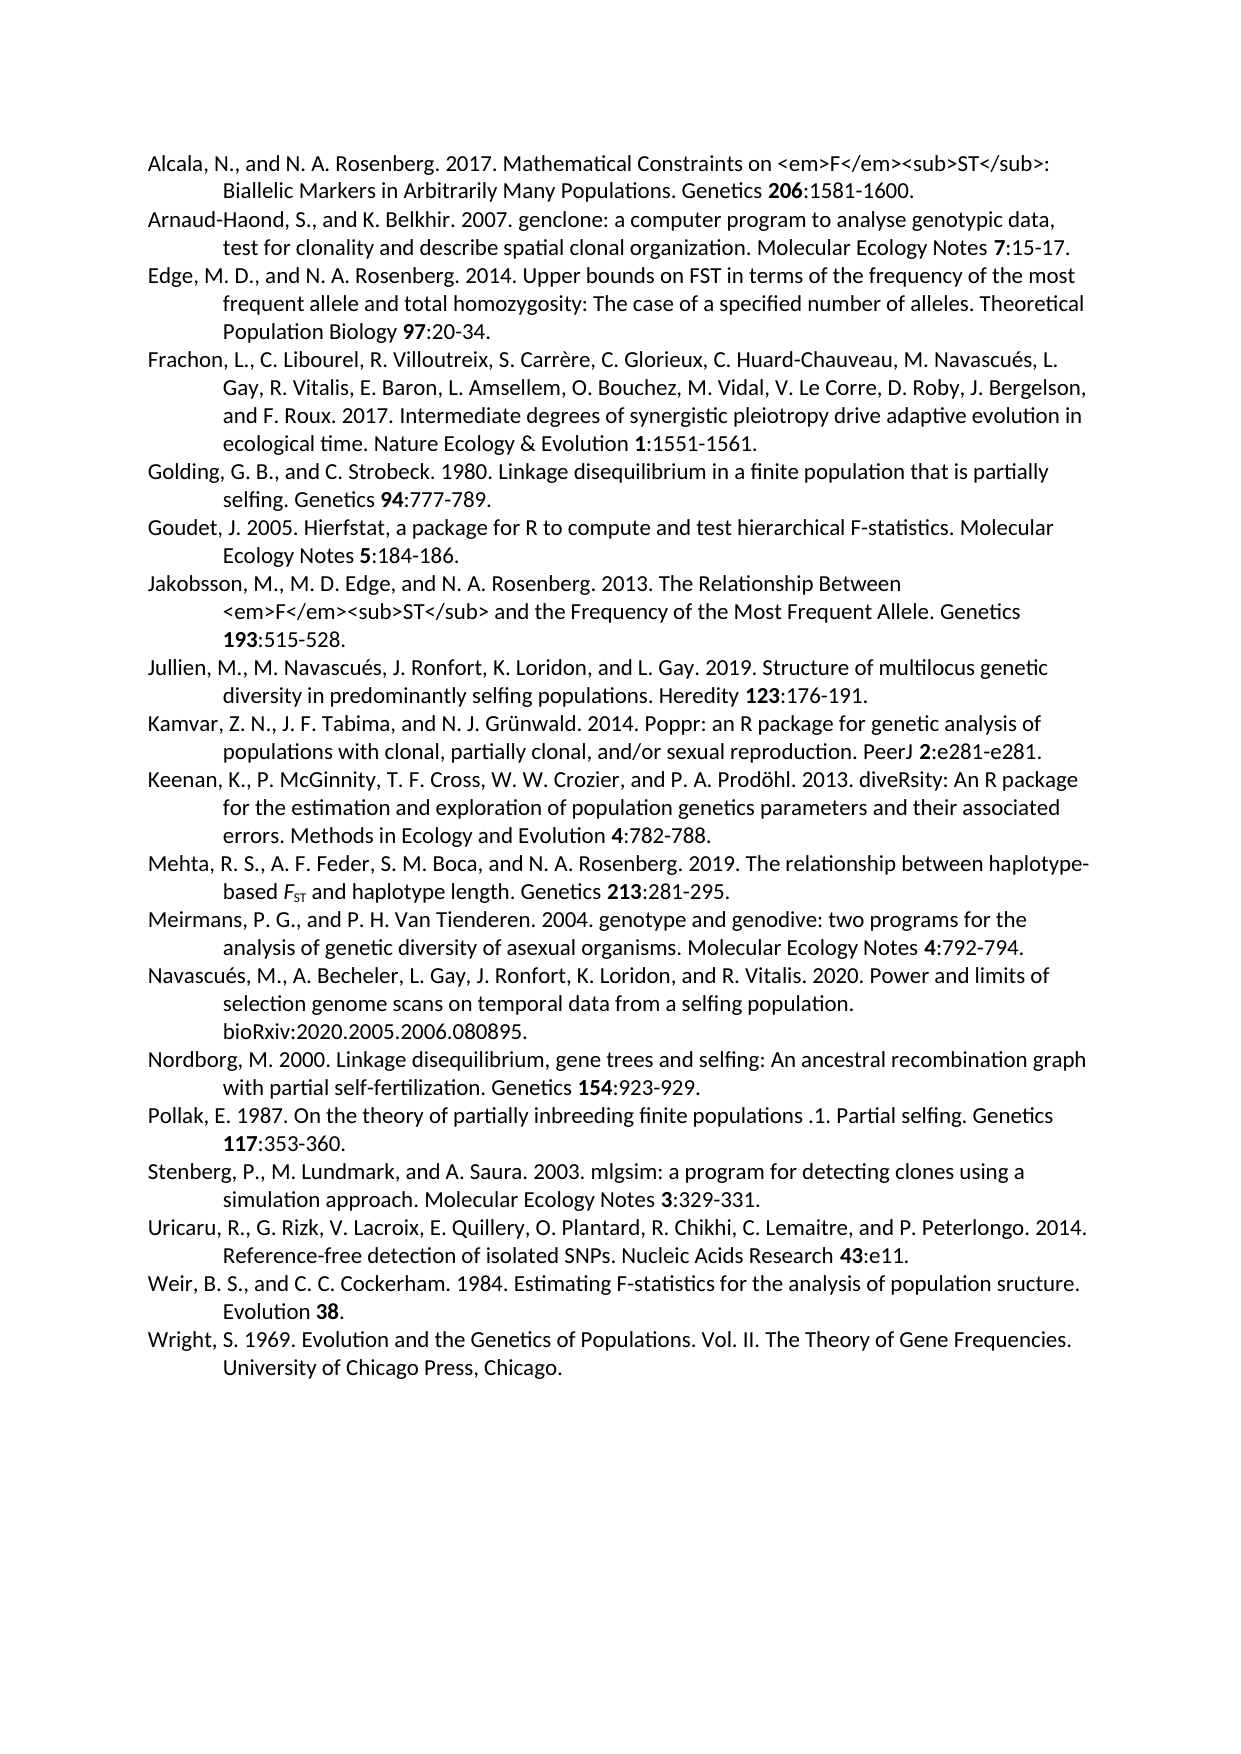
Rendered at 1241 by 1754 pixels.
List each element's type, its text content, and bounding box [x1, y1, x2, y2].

text Wright, S. 1969. Evolution and the Genetics of Populations. Vol. II. The Theory of Gene Frequencies. University of Chicago Press, Chicago. [148, 1326, 1093, 1382]
text Uricaru, R., G. Rizk, V. Lacroix, E. Quillery, O. Plantard, R. Chikhi, C. Lemaitre, and P. Peterlongo. 2014. Reference-free detection of isolated SNPs. Nucleic Acids Research 43:e11. [148, 1213, 1093, 1269]
text Pollak, E. 1987. On the theory of partially inbreeding finite populations .1. Partial selfing. Genetics 117:353-360. [148, 1101, 1093, 1157]
text Jullien, M., M. Navascués, J. Ronfort, K. Loridon, and L. Gay. 2019. Structure of multilocus genetic diversity in predominantly selfing populations. Heredity 123:176-191. [148, 653, 1093, 709]
text Nordborg, M. 2000. Linkage disequilibrium, gene trees and selfing: An ancestral recombination graph with partial self-fertilization. Genetics 154:923-929. [148, 1045, 1093, 1101]
text Frachon, L., C. Libourel, R. Villoutreix, S. Carrère, C. Glorieux, C. Huard-Chauveau, M. Navascués, L. Gay, R. Vitalis, E. Baron, L. Amsellem, O. Bouchez, M. Vidal, V. Le Corre, D. Roby, J. Bergelson, and F. Roux. 2017. Intermediate degrees of synergistic pleiotropy drive adaptive evolution in ecological time. Nature Ecology & Evolution 1:1551-1561. [148, 345, 1093, 457]
text Weir, B. S., and C. C. Cockerham. 1984. Estimating F-statistics for the analysis of population sructure. Evolution 38. [148, 1269, 1093, 1326]
text Arnaud-Haond, S., and K. Belkhir. 2007. genclone: a computer program to analyse genotypic data, test for clonality and describe spatial clonal organization. Molecular Ecology Notes 7:15-17. [148, 205, 1093, 261]
text Golding, G. B., and C. Strobeck. 1980. Linkage disequilibrium in a finite population that is partially selfing. Genetics 94:777-789. [148, 457, 1093, 513]
text Jakobsson, M., M. D. Edge, and N. A. Rosenberg. 2013. The Relationship Between <em>F</em><sub>ST</sub> and the Frequency of the Most Frequent Allele. Genetics 193:515-528. [148, 569, 1093, 653]
text Kamvar, Z. N., J. F. Tabima, and N. J. Grünwald. 2014. Poppr: an R package for genetic analysis of populations with clonal, partially clonal, and/or sexual reproduction. PeerJ 2:e281-e281. [148, 709, 1093, 765]
text Edge, M. D., and N. A. Rosenberg. 2014. Upper bounds on FST in terms of the frequency of the most frequent allele and total homozygosity: The case of a specified number of alleles. Theoretical Population Biology 97:20-34. [148, 261, 1093, 345]
text Navascués, M., A. Becheler, L. Gay, J. Ronfort, K. Loridon, and R. Vitalis. 2020. Power and limits of selection genome scans on temporal data from a selfing population. bioRxiv:2020.2005.2006.080895. [148, 961, 1093, 1045]
text Alcala, N., and N. A. Rosenberg. 2017. Mathematical Constraints on <em>F</em><sub>ST</sub>: Biallelic Markers in Arbitrarily Many Populations. Genetics 206:1581-1600. [148, 148, 1093, 205]
text Stenberg, P., M. Lundmark, and A. Saura. 2003. mlgsim: a program for detecting clones using a simulation approach. Molecular Ecology Notes 3:329-331. [148, 1157, 1093, 1213]
text Goudet, J. 2005. Hierfstat, a package for R to compute and test hierarchical F-statistics. Molecular Ecology Notes 5:184-186. [148, 513, 1093, 569]
text Mehta, R. S., A. F. Feder, S. M. Boca, and N. A. Rosenberg. 2019. The relationship between haplotype-based FST and haplotype length. Genetics 213:281-295. [148, 849, 1093, 905]
text Keenan, K., P. McGinnity, T. F. Cross, W. W. Crozier, and P. A. Prodöhl. 2013. diveRsity: An R package for the estimation and exploration of population genetics parameters and their associated errors. Methods in Ecology and Evolution 4:782-788. [148, 765, 1093, 849]
text Meirmans, P. G., and P. H. Van Tienderen. 2004. genotype and genodive: two programs for the analysis of genetic diversity of asexual organisms. Molecular Ecology Notes 4:792-794. [148, 905, 1093, 961]
